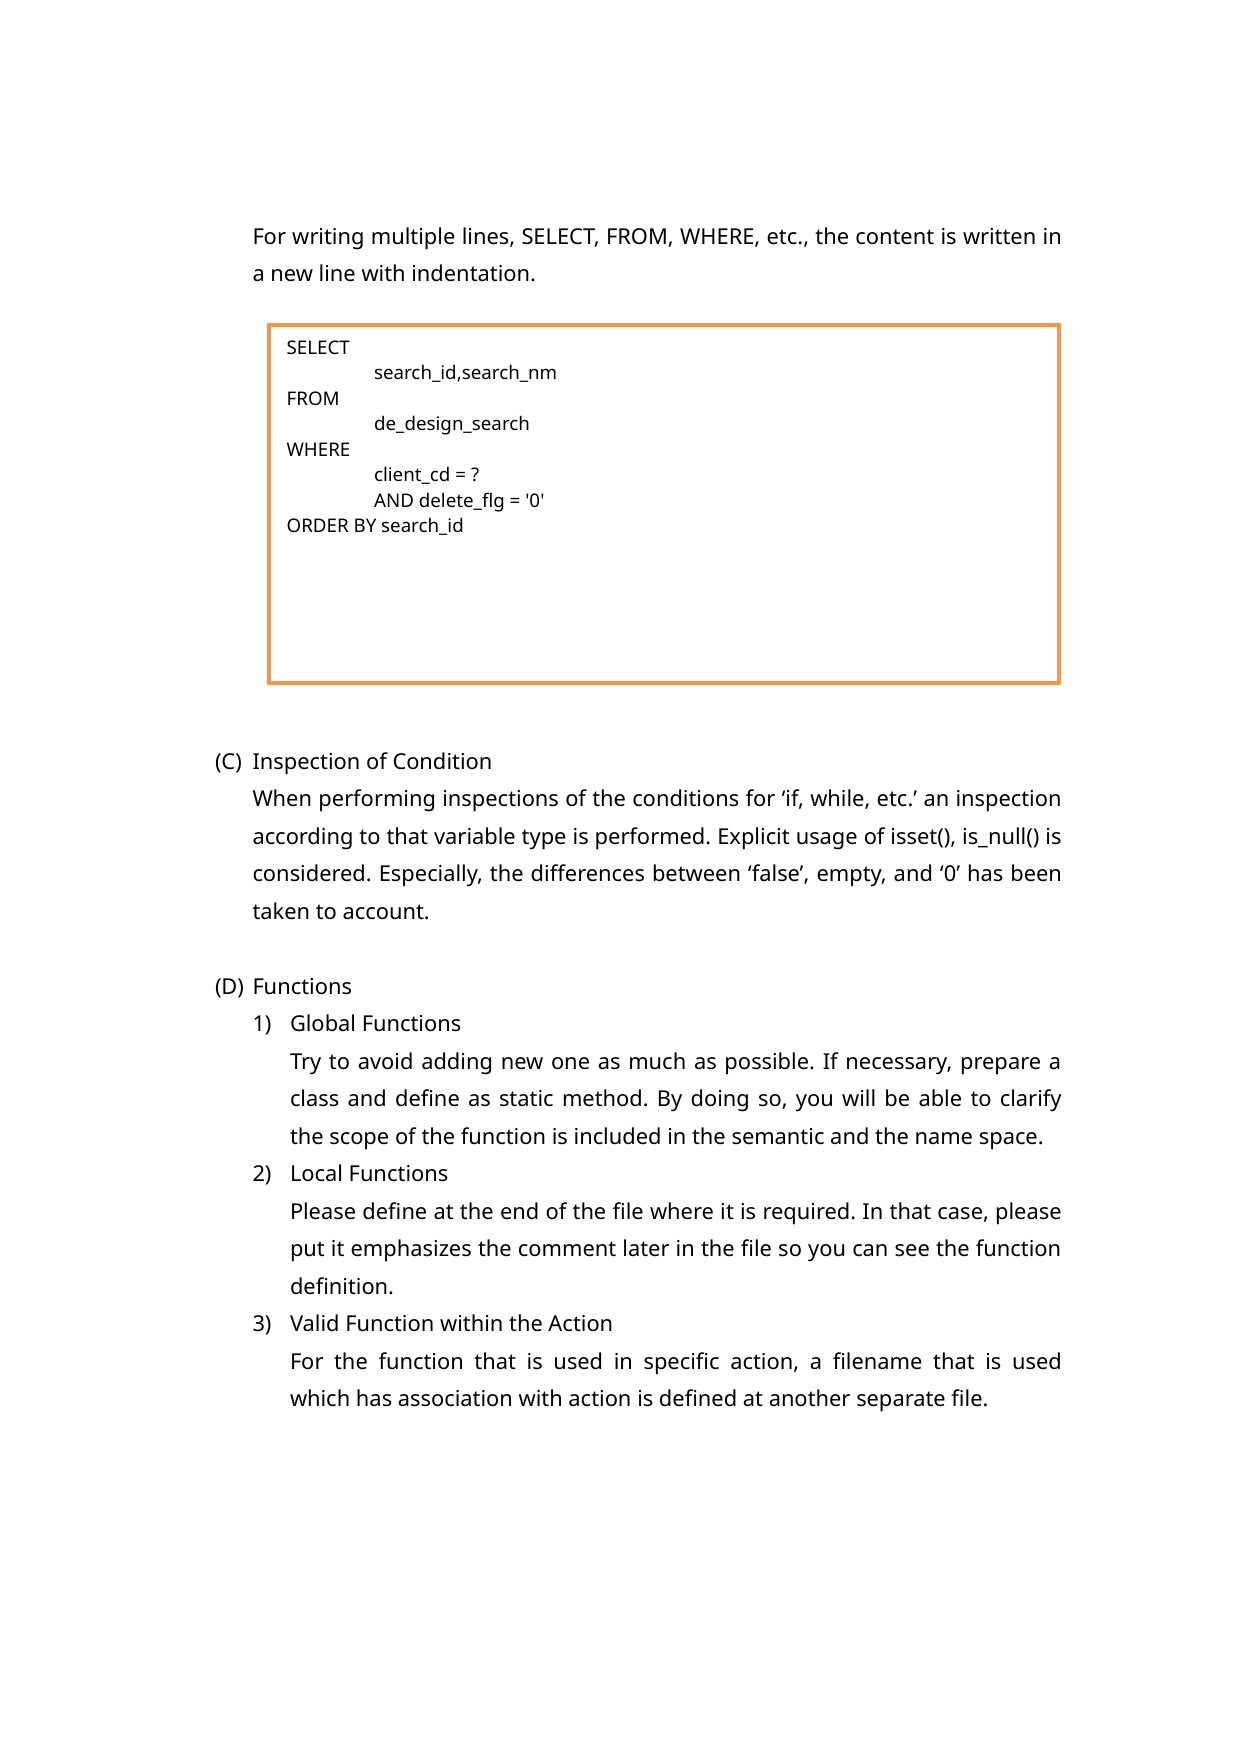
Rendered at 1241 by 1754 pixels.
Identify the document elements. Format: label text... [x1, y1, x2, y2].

list When performing inspections of the conditions for ‘if, while, etc.’ an inspection according to that variable type is performed. Explicit usage of isset(), is_null() is considered. Especially, the differences between ‘false’, empty, and ‘0’ has been taken to account. [252, 779, 1063, 929]
list Global Functions [252, 1004, 1063, 1042]
list Valid Function within the Action [252, 1304, 1063, 1342]
list Inspection of Condition [215, 742, 1063, 779]
list Try to avoid adding new one as much as possible. If necessary, prepare a class and define as static method. By doing so, you will be able to clarify the scope of the function is included in the semantic and the name space. [290, 1042, 1063, 1154]
list Functions [215, 967, 1063, 1004]
list For the function that is used in specific action, a filename that is used which has association with action is defined at another separate file. [290, 1342, 1063, 1417]
list Please define at the end of the file where it is required. In that case, please put it emphasizes the comment later in the file so you can see the function definition. [290, 1192, 1063, 1304]
list Local Functions [252, 1154, 1063, 1192]
list For writing multiple lines, SELECT, FROM, WHERE, etc., the content is written in a new line with indentation. [252, 217, 1063, 292]
